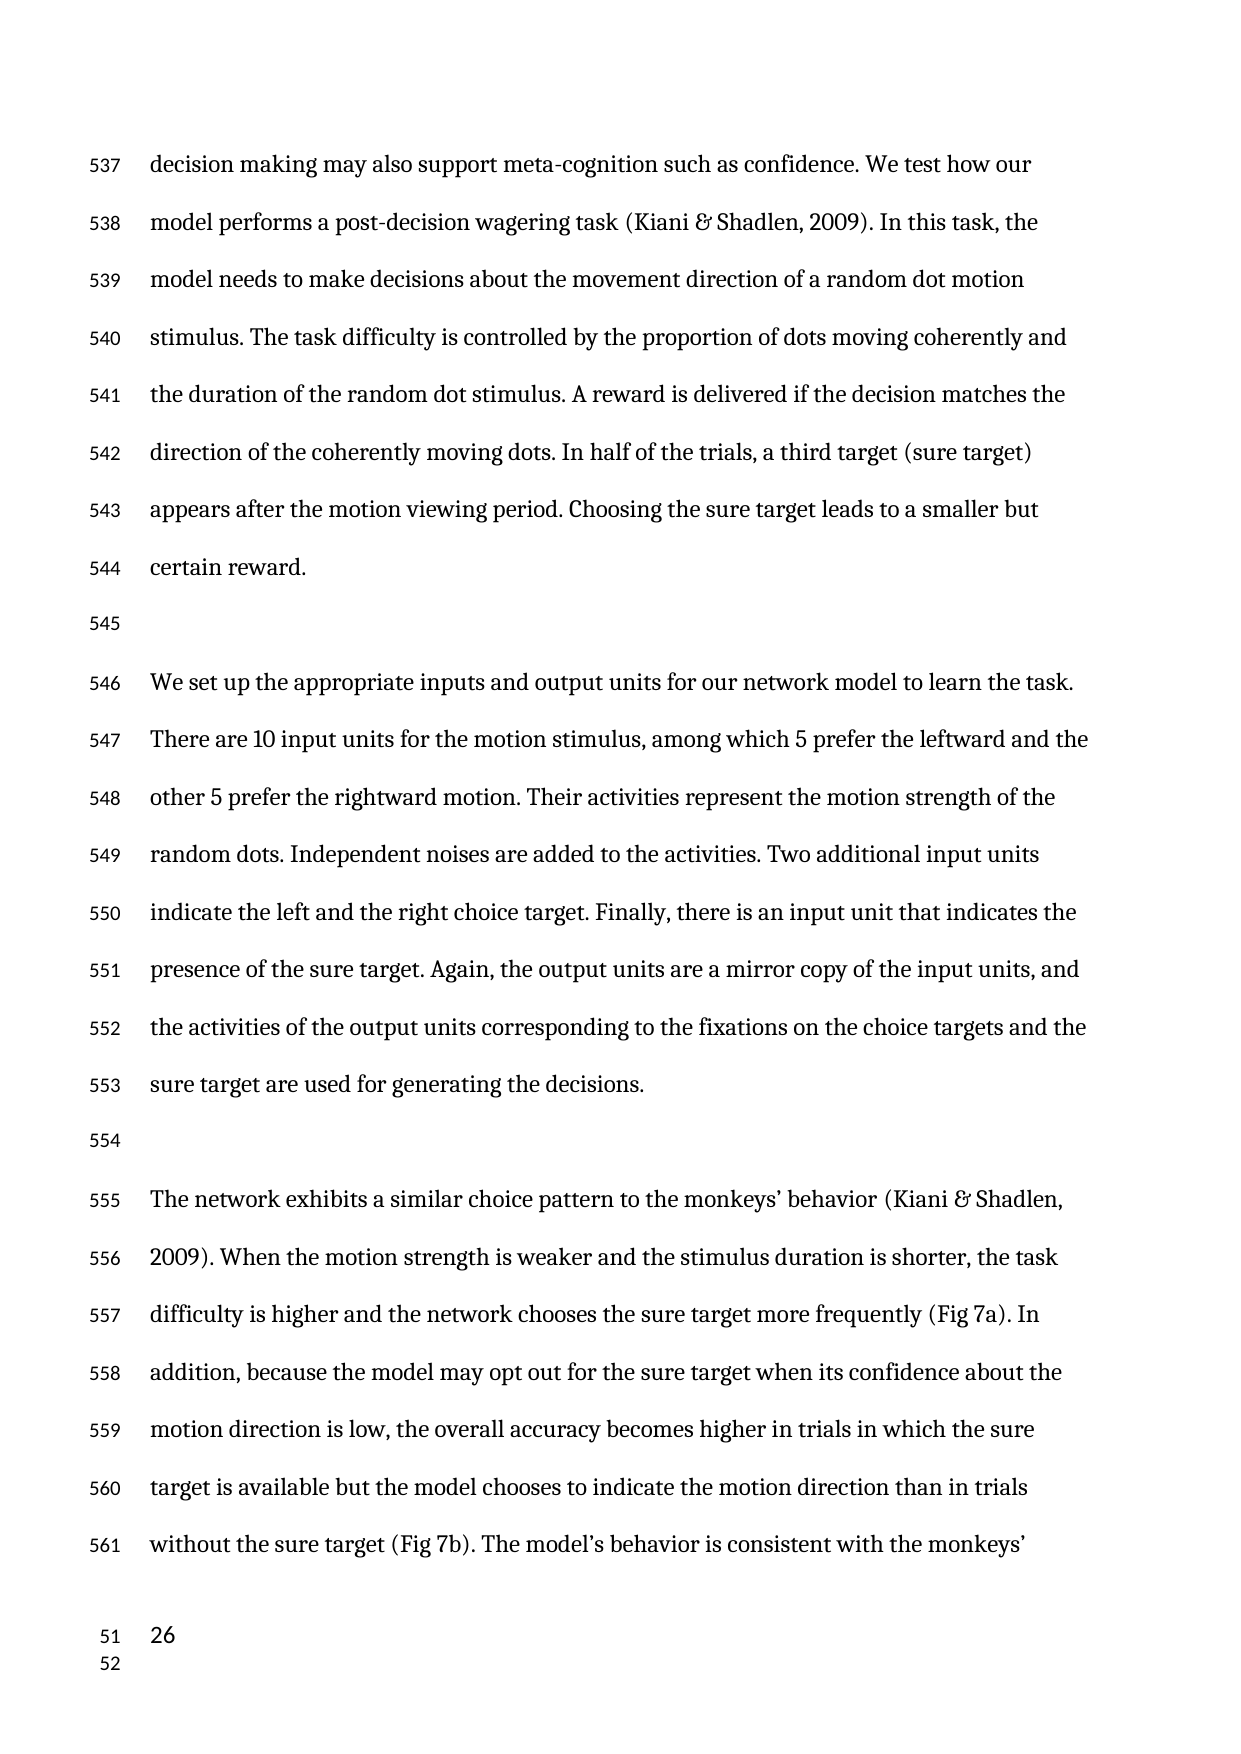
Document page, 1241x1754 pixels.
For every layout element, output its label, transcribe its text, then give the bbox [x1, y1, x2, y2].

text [150, 1185, 1090, 1559]
text We set up the appropriate inputs and output units for our network model to learn the task. There are 10 input units for the motion stimulus, among which 5 prefer the leftward and the other 5 prefer the rightward motion. Their activities represent the motion strength of the random dots. Independent noises are added to the activities. Two additional input units indicate the left and the right choice target. Finally, there is an input unit that indicates the presence of the sure target. Again, the output units are a mirror copy of the input units, and the activities of the output units corresponding to the fixations on the choice targets and the sure target are used for generating the decisions. [150, 667, 1090, 1099]
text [150, 150, 1090, 581]
